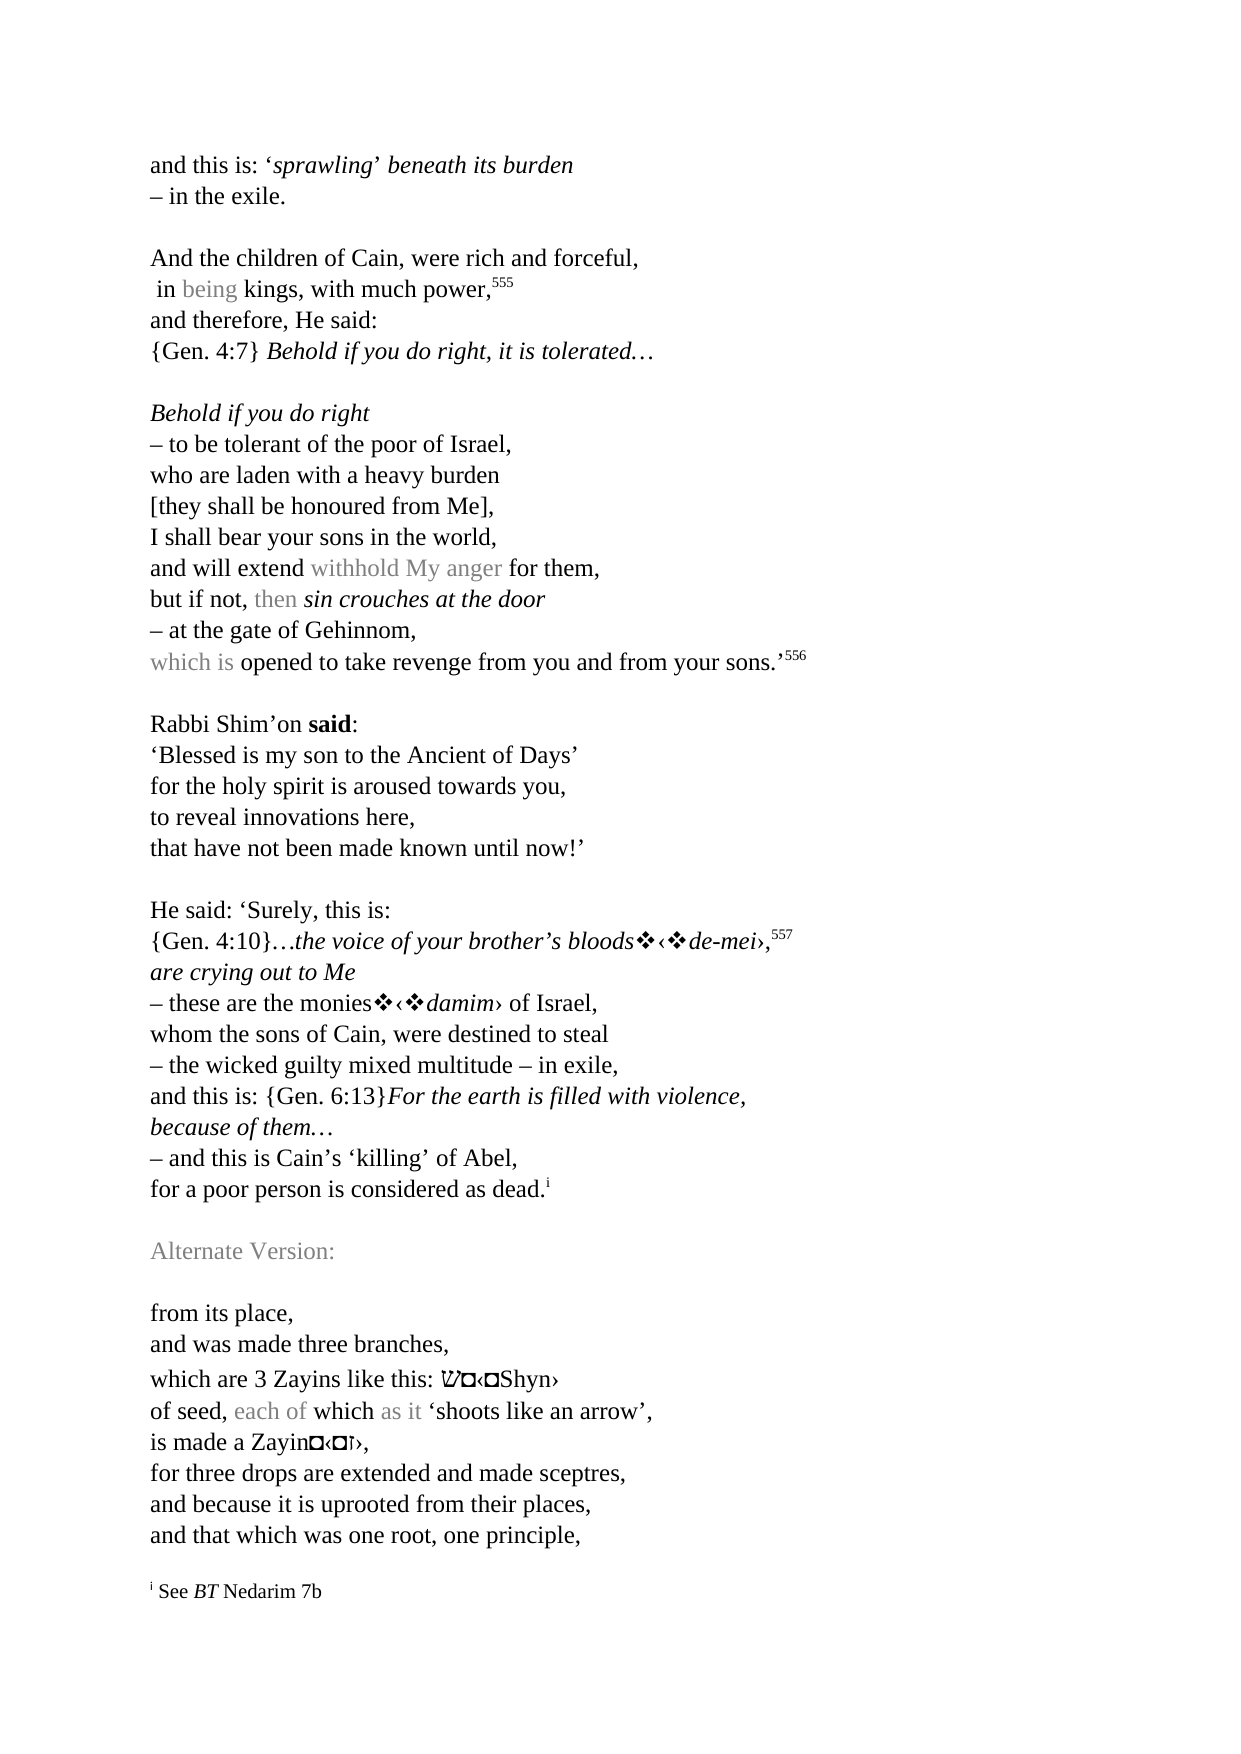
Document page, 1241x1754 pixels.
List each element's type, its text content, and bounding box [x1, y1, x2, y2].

text Behold if you do right – to be tolerant of the poor of Israel, who are laden with a heavy burden [they shall be honoured from Me], I shall bear your sons in the world, and will extend withhold My anger for them, but if not, then sin crouches at the door – at the gate of Gehinnom, which is opened to take revenge from you and from your sons.’ [150, 398, 1090, 675]
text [150, 1298, 1090, 1549]
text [150, 150, 1090, 210]
text He said: ‘Surely, this is: {Gen. 4:10}…the voice of your brother’s bloods‹de-mei›, are crying out to Me – these are the monies‹damim› of Israel, whom the sons of Cain, were destined to steal – the wicked guilty mixed multitude – in exile, and this is: {Gen. 6:13}For the earth is filled with violence, because of them… – and this is Cain’s ‘killing’ of Abel, for a poor person is considered as dead. [150, 895, 1090, 1203]
text Rabbi Shim’on said: ‘Blessed is my son to the Ancient of Days’ for the holy spirit is aroused towards you, to reveal innovations here, that have not been made known until now!’ [150, 709, 1090, 862]
text Alternate Version: [150, 1236, 1090, 1265]
text And the children of Cain, were rich and forceful, in being kings, with much power, and therefore, He said: {Gen. 4:7} Behold if you do right, it is tolerated… [150, 243, 1090, 365]
